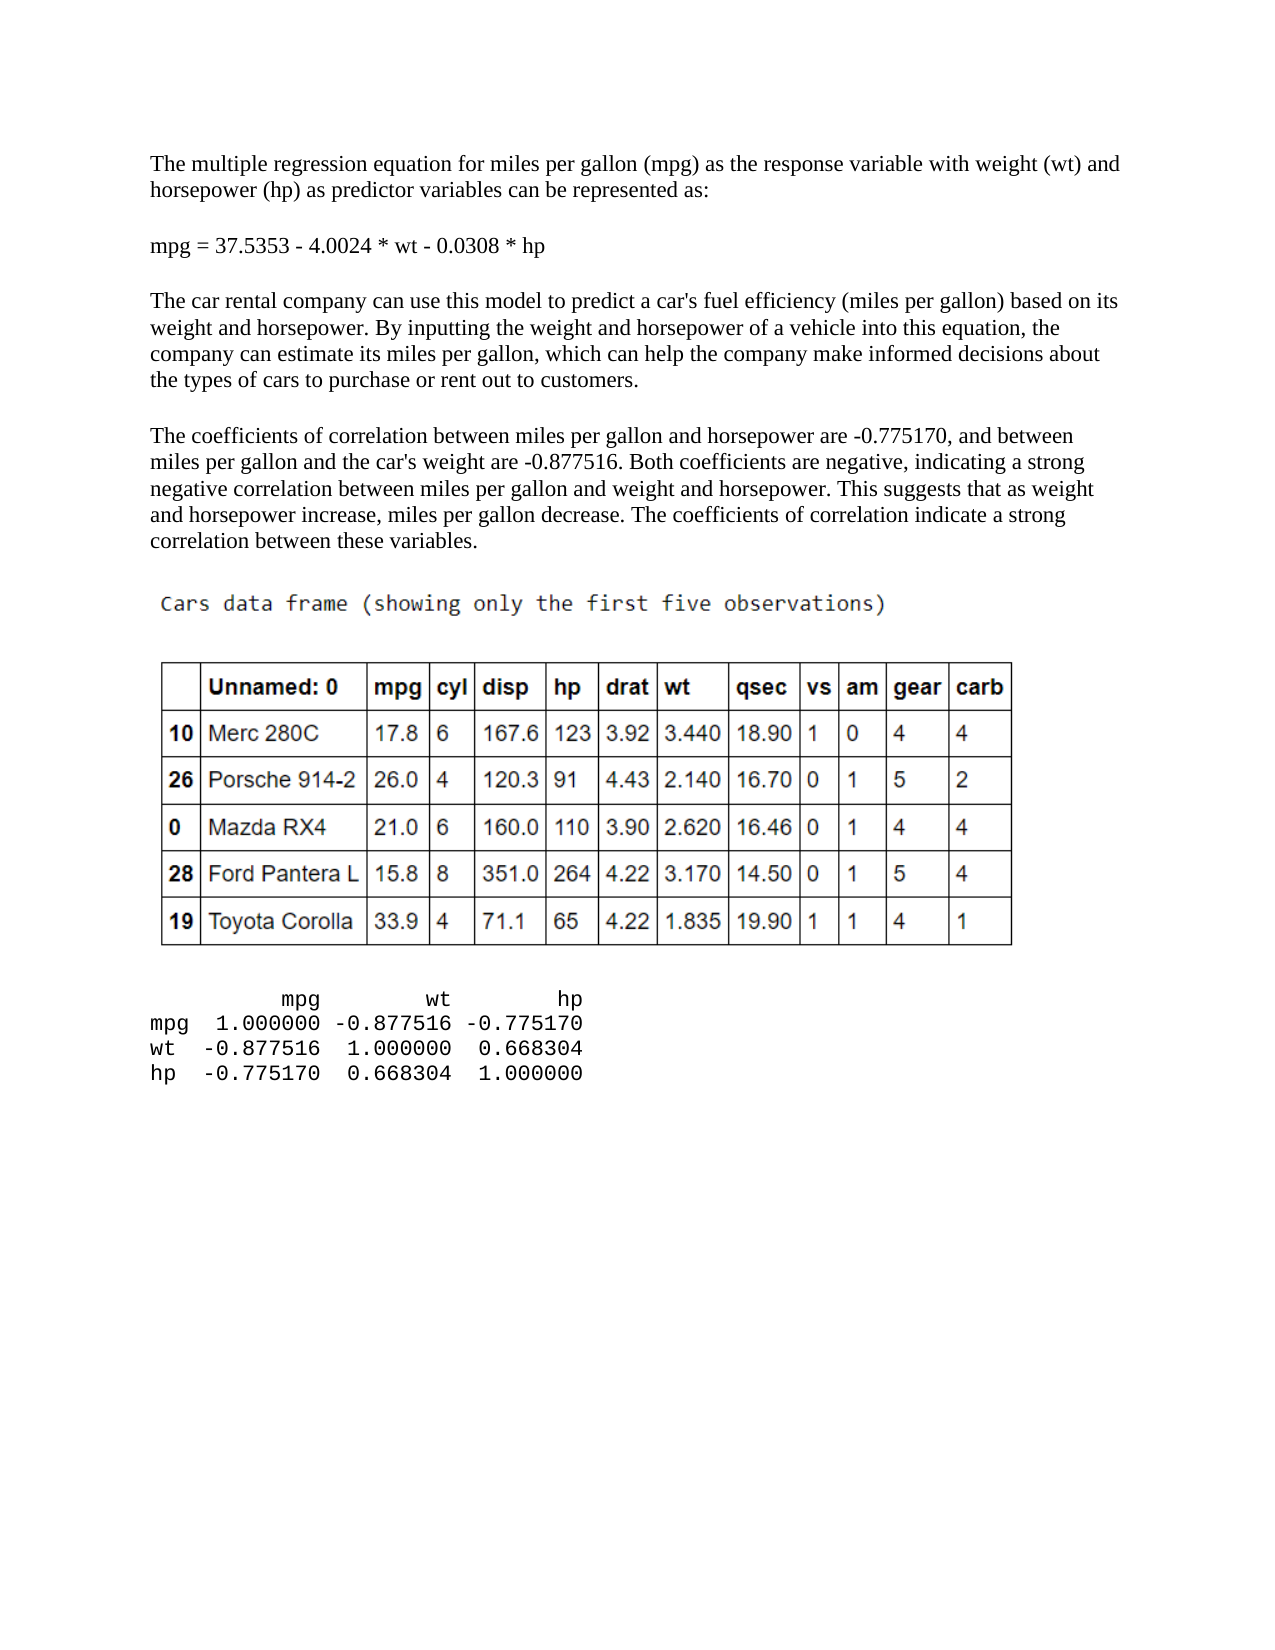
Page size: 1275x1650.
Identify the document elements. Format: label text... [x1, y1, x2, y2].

text The car rental company can use this model to predict a car's fuel efficiency (miles per gallon) based on its weight and horsepower. By inputting the weight and horsepower of a vehicle into this equation, the company can estimate its miles per gallon, which can help the company make informed decisions about the types of cars to purchase or rent out to customers. [150, 287, 1125, 393]
text mpg 1.000000 -0.877516 -0.775170 [150, 1012, 1125, 1037]
text hp -0.775170 0.668304 1.000000 [150, 1062, 1125, 1087]
text mpg = 37.5353 - 4.0024 * wt - 0.0308 * hp [150, 232, 1125, 258]
text wt -0.877516 1.000000 0.668304 [150, 1037, 1125, 1062]
picture [150, 582, 1021, 963]
text The multiple regression equation for miles per gallon (mpg) as the response variable with weight (wt) and horsepower (hp) as predictor variables can be represented as: [150, 150, 1125, 203]
text mpg wt hp [150, 988, 1125, 1012]
text The coefficients of correlation between miles per gallon and horsepower are -0.775170, and between miles per gallon and the car's weight are -0.877516. Both coefficients are negative, indicating a strong negative correlation between miles per gallon and weight and horsepower. This suggests that as weight and horsepower increase, miles per gallon decrease. The coefficients of correlation indicate a strong correlation between these variables. [150, 422, 1125, 554]
